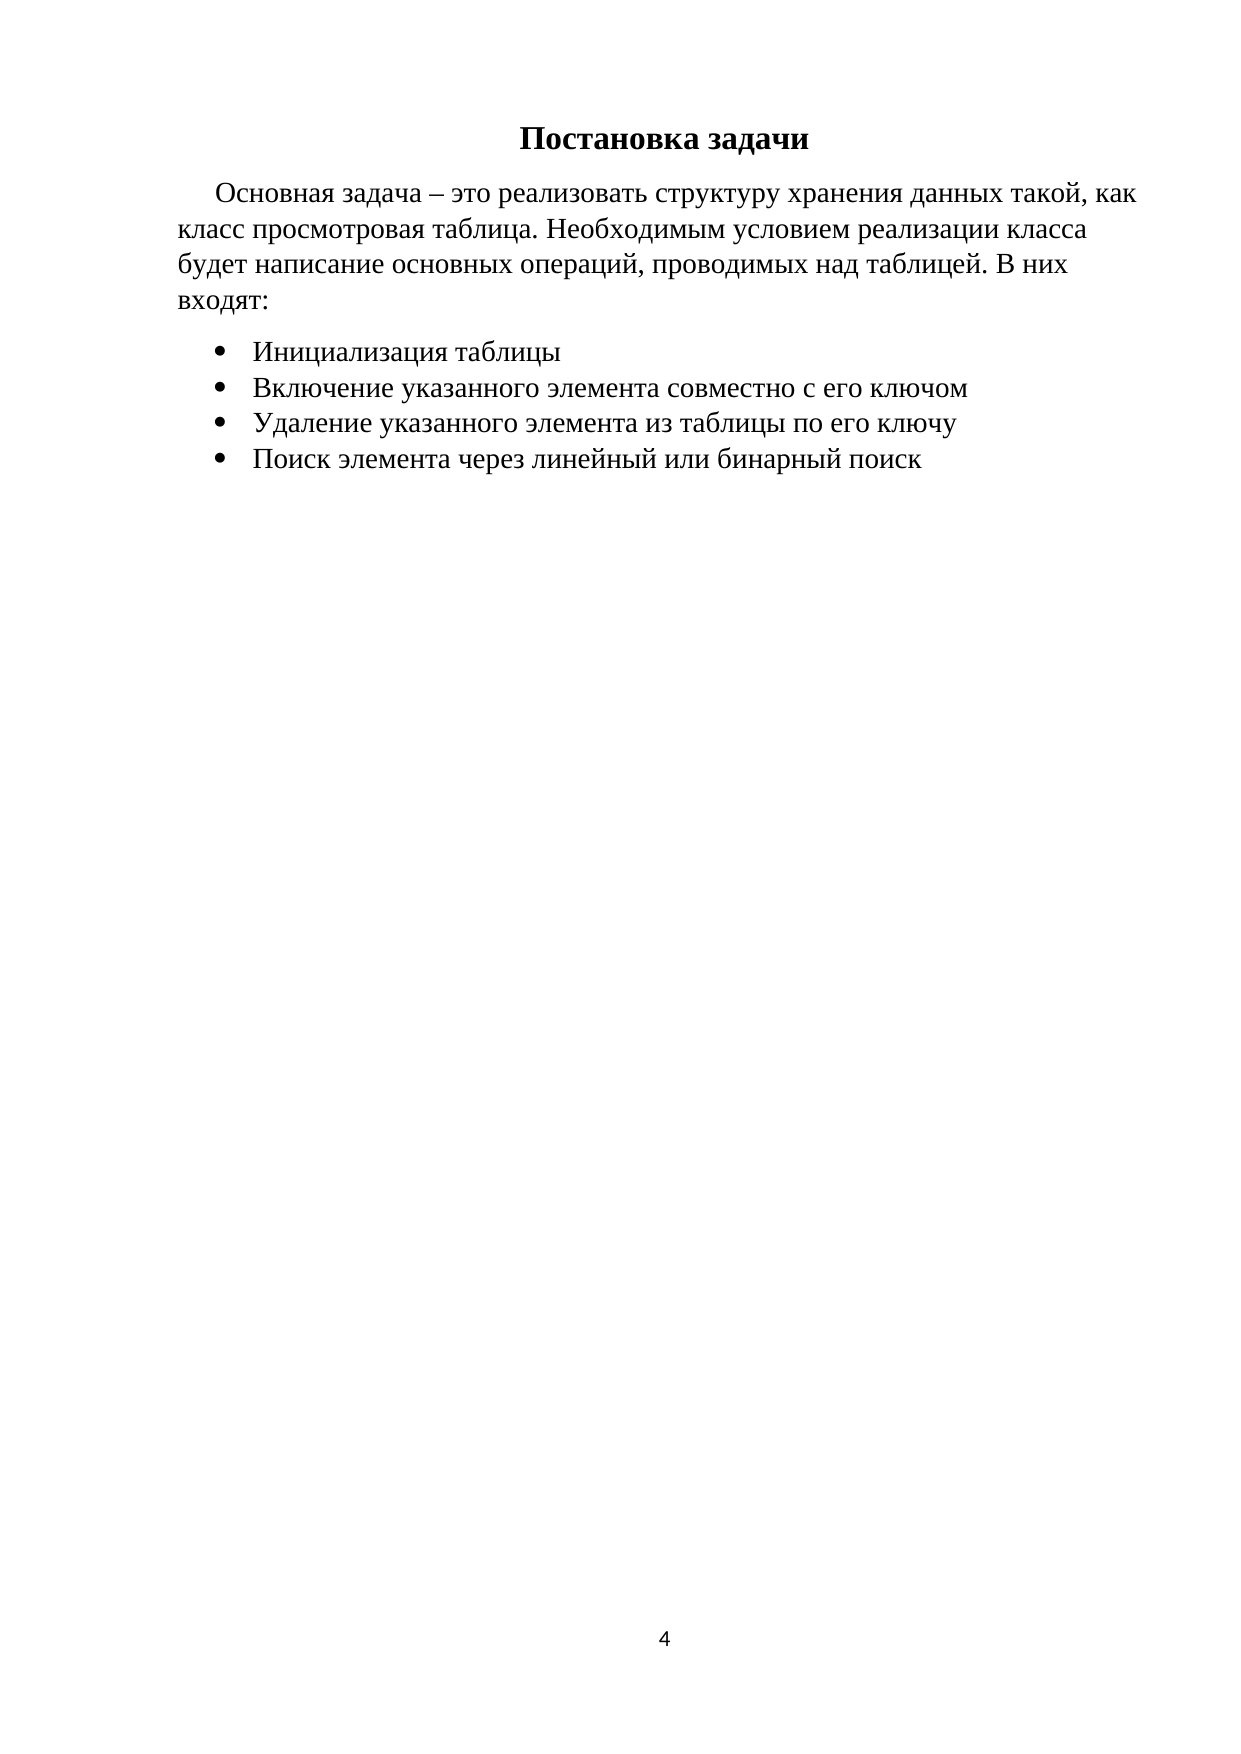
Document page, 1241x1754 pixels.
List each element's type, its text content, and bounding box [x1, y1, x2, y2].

list Поиск элемента через линейный или бинарный поиск [215, 441, 1152, 475]
text Постановка задачи [177, 118, 1152, 156]
text Основная задача – это реализовать структуру хранения данных такой, как класс просмотровая таблица. Необходимым условием реализации класса будет написание основных операций, проводимых над таблицей. В них входят: [177, 175, 1152, 316]
list Инициализация таблицы [215, 334, 1152, 368]
list Включение указанного элемента совместно с его ключом [215, 370, 1152, 403]
list Удаление указанного элемента из таблицы по его ключу [215, 405, 1152, 439]
